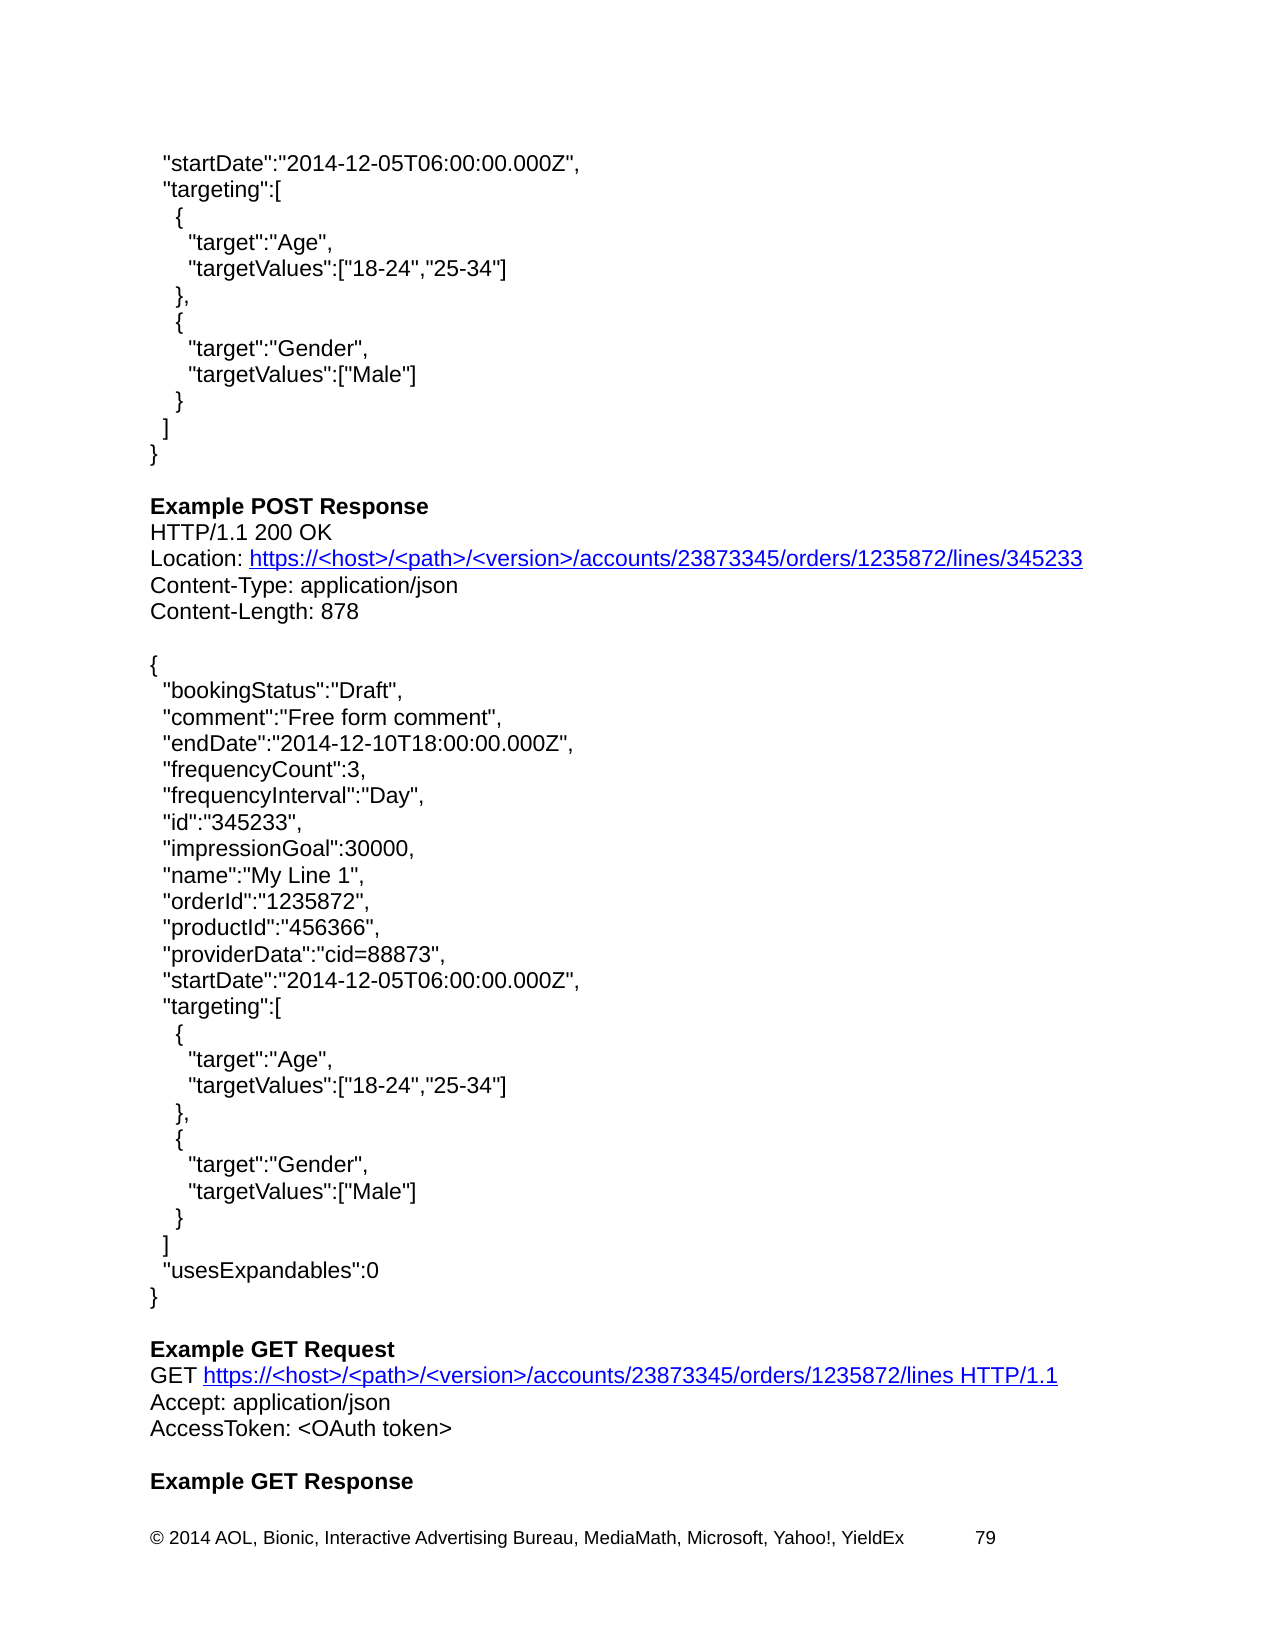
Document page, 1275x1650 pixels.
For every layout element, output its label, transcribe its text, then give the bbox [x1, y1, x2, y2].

subtitle Example GET Request [150, 1336, 1125, 1362]
subtitle Example GET Response [150, 1468, 1125, 1494]
subtitle Example POST Response [150, 493, 1125, 519]
text GET https://<host>/<path>/<version>/accounts/23873345/orders/1235872/lines HTTP/1.1 Accept: application/json AccessToken: <OAuth token> [150, 1362, 1125, 1441]
text HTTP/1.1 200 OK Location: https://<host>/<path>/<version>/accounts/23873345/orders/1235872/lines/345233 Content-Type: application/json Content-Length: 878 { "bookingStatus":"Draft", "comment":"Free form comment", "endDate":"2014-12-10T18:00:00.000Z", "frequencyCount":3, "frequencyInterval":"Day", "id":"345233", "impressionGoal":30000, "name":"My Line 1", "orderId":"1235872", "productId":"456366", "providerData":"cid=88873", "startDate":"2014-12-05T06:00:00.000Z", "targeting":[ { "target":"Age", "targetValues":["18-24","25-34"] }, { "target":"Gender", "targetValues":["Male"] } ] "usesExpandables":0 } [150, 519, 1125, 1309]
